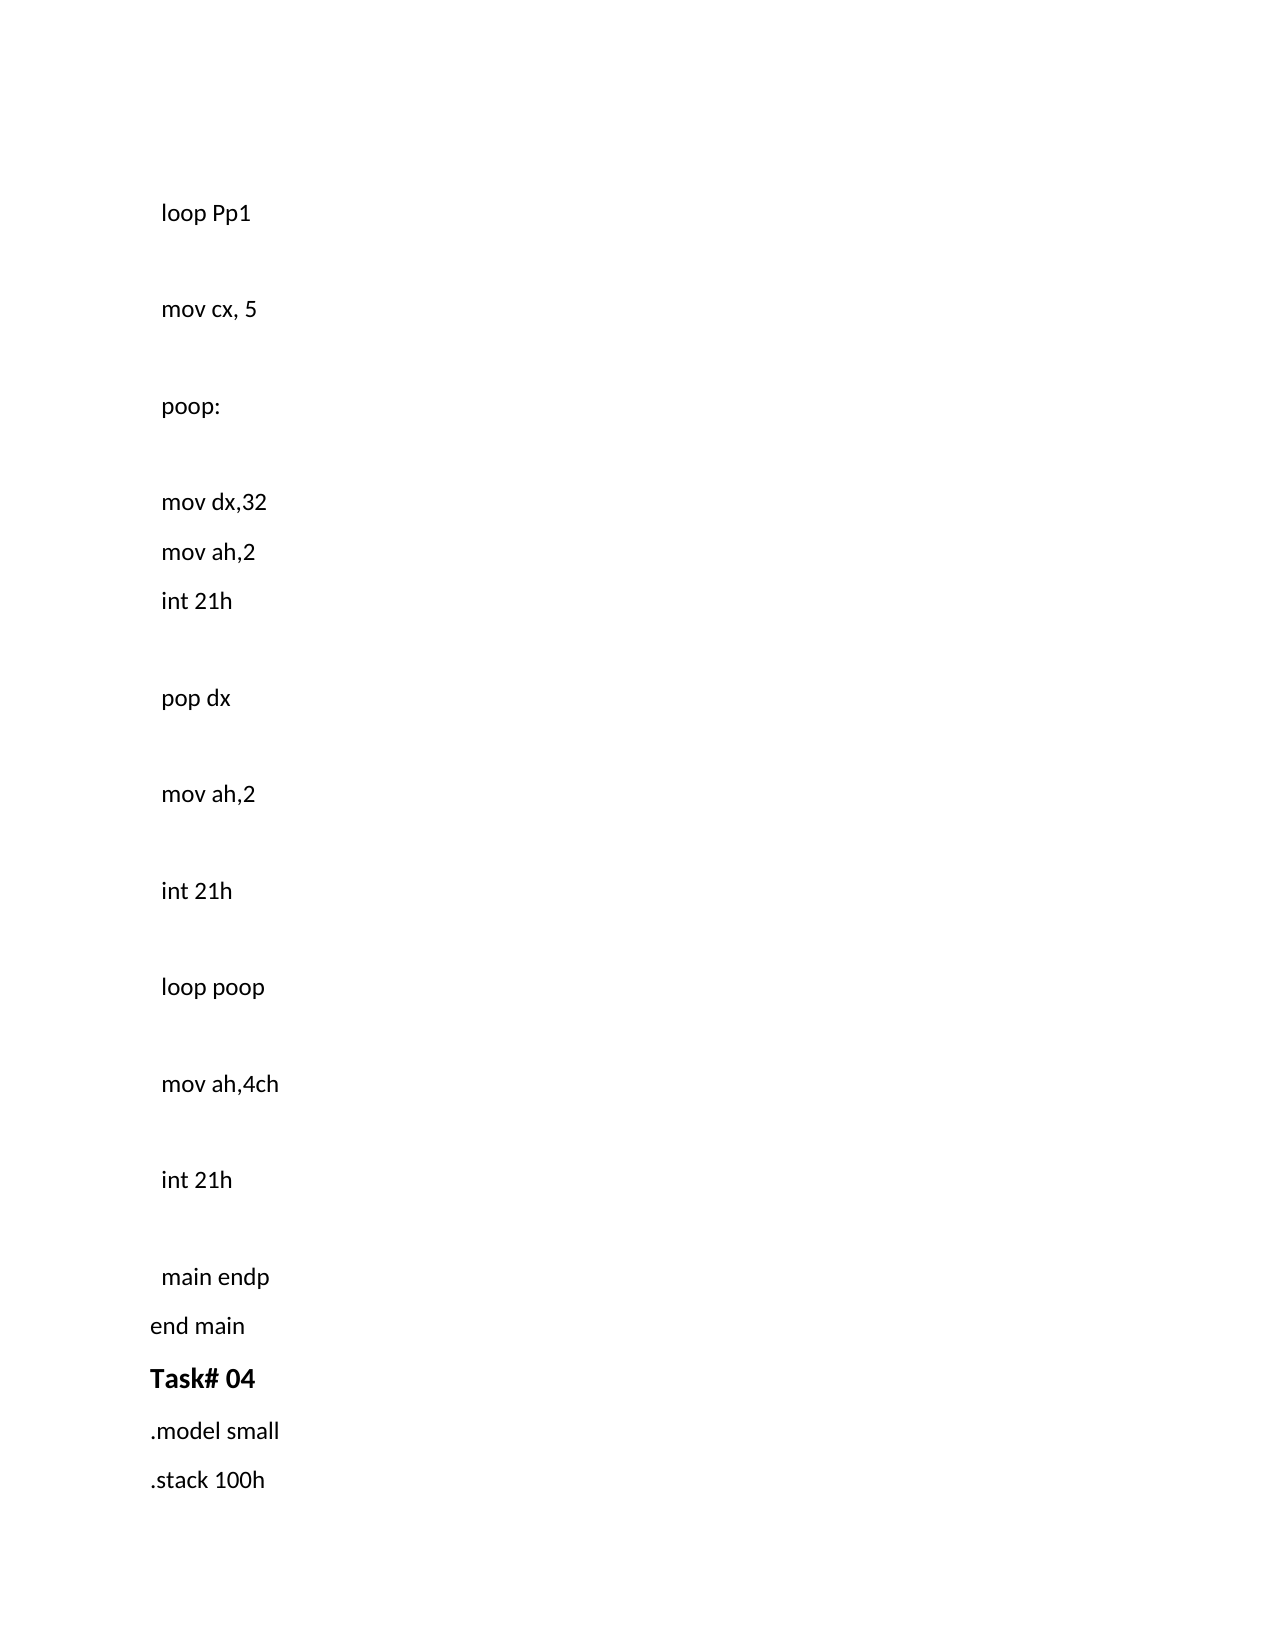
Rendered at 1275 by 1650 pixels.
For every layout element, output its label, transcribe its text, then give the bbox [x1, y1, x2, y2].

text mov ah,2 [150, 778, 1125, 809]
text loop poop [150, 971, 1125, 1002]
text end main [150, 1310, 1125, 1341]
text mov ah,2 [150, 536, 1125, 566]
text mov cx, 5 [150, 293, 1125, 324]
text main endp [150, 1261, 1125, 1291]
text int 21h [150, 875, 1125, 905]
text int 21h [150, 1164, 1125, 1195]
text .model small [150, 1415, 1125, 1445]
text int 21h [150, 585, 1125, 616]
text .stack 100h [150, 1464, 1125, 1495]
text loop Pp1 [150, 197, 1125, 227]
text mov ah,4ch [150, 1068, 1125, 1098]
text mov dx,32 [150, 486, 1125, 517]
text Task# 04 [150, 1360, 1125, 1395]
text pop dx [150, 682, 1125, 712]
text poop: [150, 390, 1125, 420]
